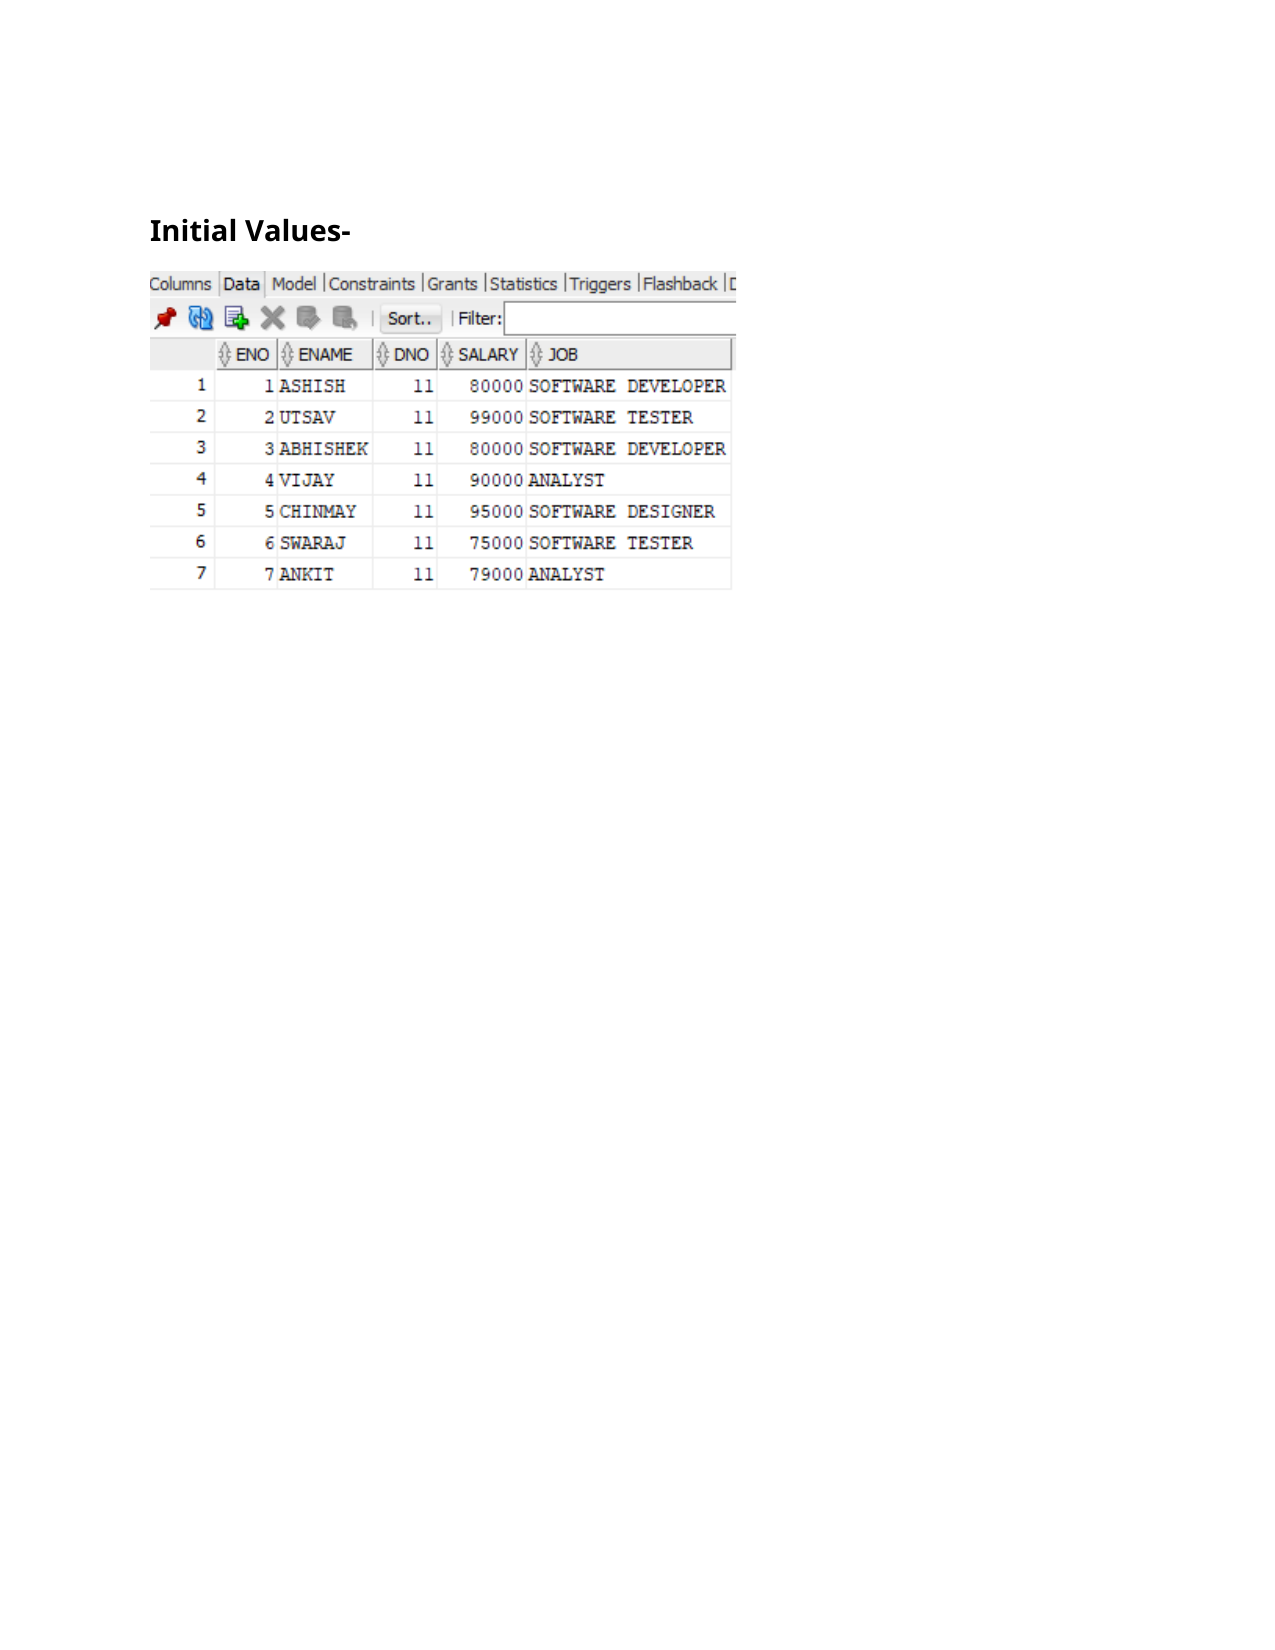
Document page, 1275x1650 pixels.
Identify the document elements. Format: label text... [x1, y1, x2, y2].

picture [150, 271, 737, 609]
text Initial Values- [150, 211, 1125, 250]
